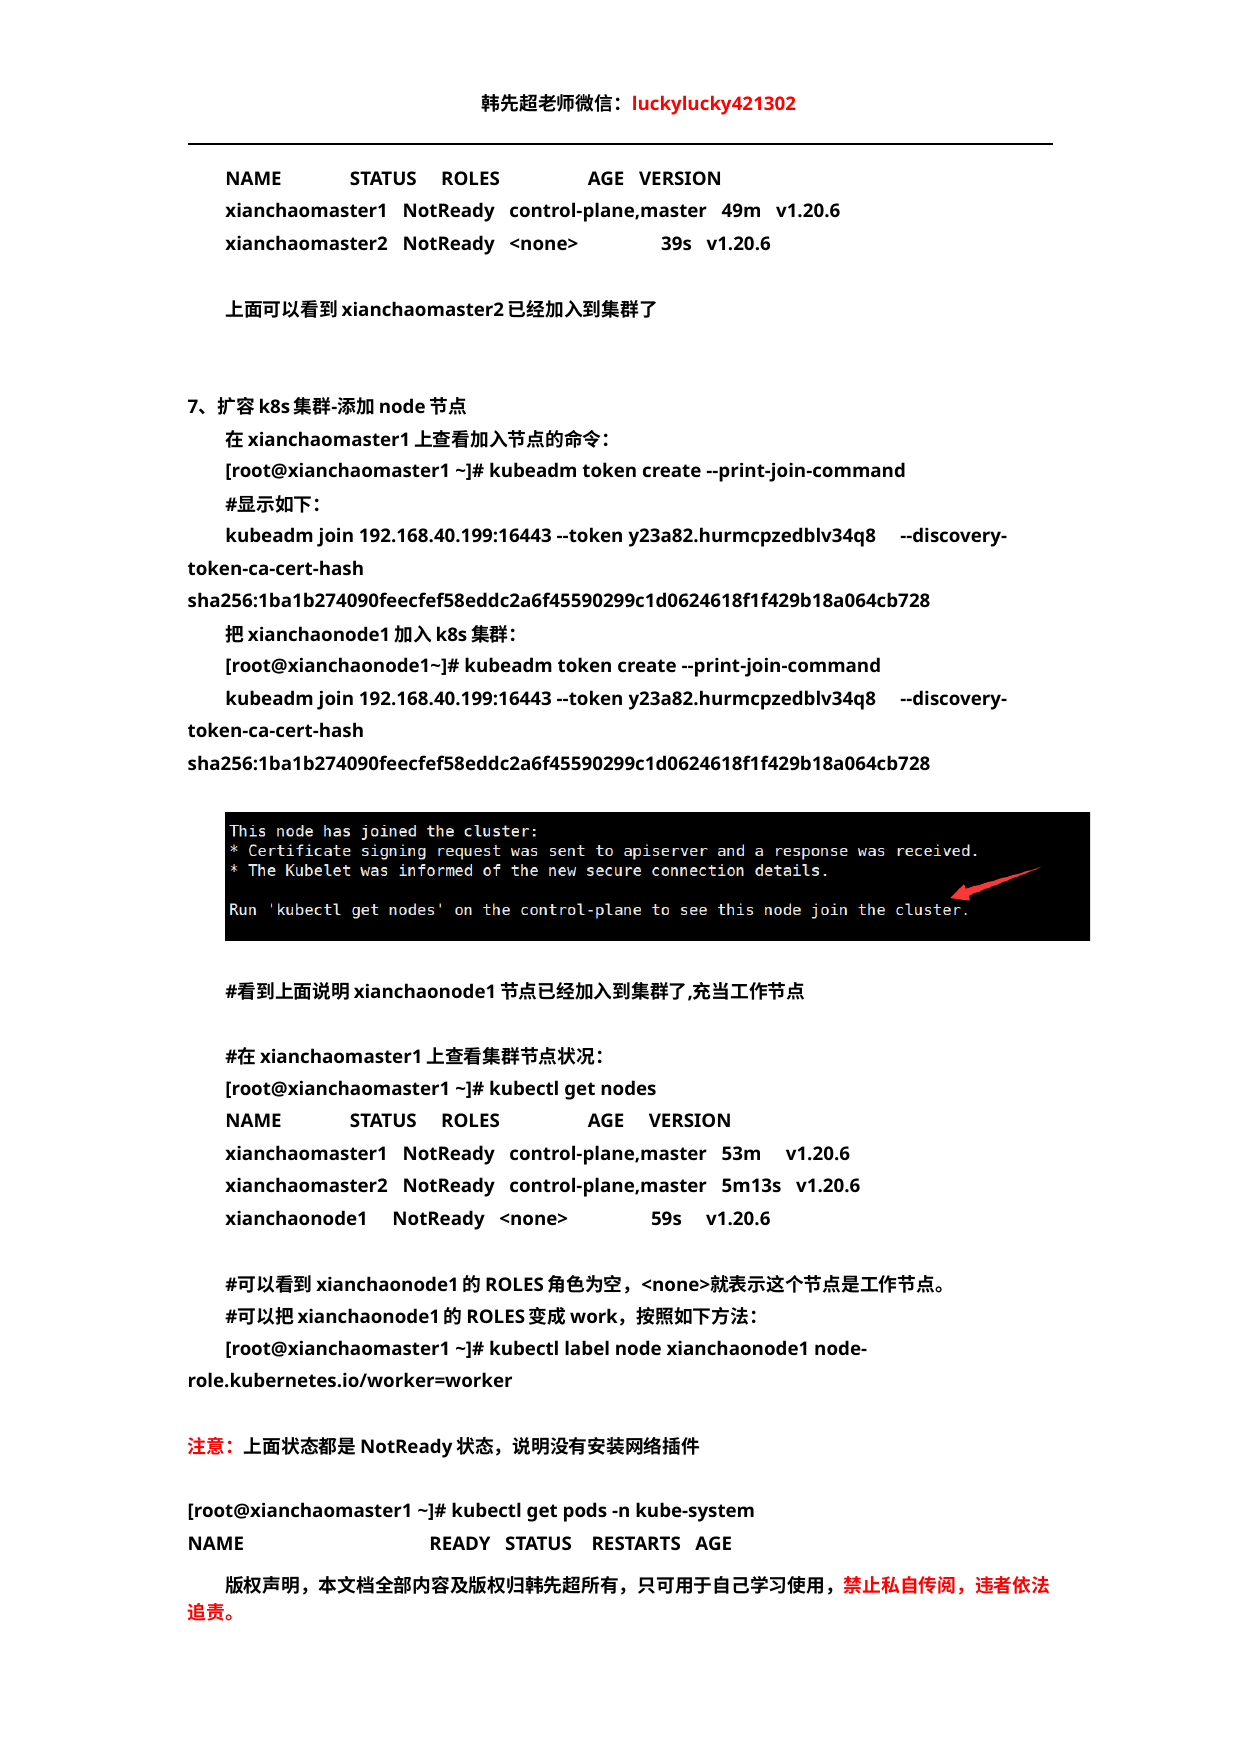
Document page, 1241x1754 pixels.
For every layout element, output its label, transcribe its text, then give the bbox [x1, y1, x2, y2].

text [root@xianchaomaster1 ~]# kubectl get pods -n kube-system [187, 1494, 1053, 1527]
text 上面可以看到xianchaomaster2已经加入到集群了 [187, 292, 1053, 324]
text xianchaomaster2 NotReady <none> 39s v1.20.6 [187, 227, 1053, 259]
text 注意：上面状态都是NotReady状态，说明没有安装网络插件 [187, 1429, 1053, 1462]
text [root@xianchaomaster1 ~]# kubectl get nodes [187, 1072, 1053, 1104]
text xianchaomaster2 NotReady control-plane,master 5m13s v1.20.6 [187, 1169, 1053, 1202]
text 把xianchaonode1加入k8s集群： [187, 617, 1053, 649]
text [root@xianchaomaster1 ~]# kubectl label node xianchaonode1 node-role.kubernetes.io/worker=worker [187, 1332, 1053, 1397]
text NAME READY STATUS RESTARTS AGE [187, 1527, 1053, 1559]
text #可以看到xianchaonode1的ROLES角色为空，<none>就表示这个节点是工作节点。 [187, 1267, 1053, 1299]
text #可以把xianchaonode1的ROLES变成work，按照如下方法： [187, 1299, 1053, 1332]
text [root@xianchaomaster1 ~]# kubeadm token create --print-join-command [187, 454, 1053, 487]
subtitle 7、扩容k8s集群-添加node节点 [187, 389, 1053, 422]
text #看到上面说明xianchaonode1节点已经加入到集群了,充当工作节点 [187, 974, 1053, 1007]
text #显示如下： [187, 487, 1053, 519]
text NAME STATUS ROLES AGE VERSION [187, 162, 1053, 194]
picture [225, 812, 1091, 941]
text #在xianchaomaster1上查看集群节点状况： [187, 1039, 1053, 1072]
text 在xianchaomaster1上查看加入节点的命令： [187, 422, 1053, 454]
text kubeadm join 192.168.40.199:16443 --token y23a82.hurmcpzedblv34q8 --discovery-token-ca-cert-hash sha256:1ba1b274090feecfef58eddc2a6f45590299c1d0624618f1f429b18a064cb728 [187, 682, 1053, 779]
text NAME STATUS ROLES AGE VERSION [187, 1104, 1053, 1137]
text kubeadm join 192.168.40.199:16443 --token y23a82.hurmcpzedblv34q8 --discovery-token-ca-cert-hash sha256:1ba1b274090feecfef58eddc2a6f45590299c1d0624618f1f429b18a064cb728 [187, 519, 1053, 617]
text [root@xianchaonode1~]# kubeadm token create --print-join-command [187, 649, 1053, 682]
text xianchaomaster1 NotReady control-plane,master 53m v1.20.6 [187, 1137, 1053, 1169]
text xianchaomaster1 NotReady control-plane,master 49m v1.20.6 [187, 194, 1053, 227]
text xianchaonode1 NotReady <none> 59s v1.20.6 [187, 1202, 1053, 1234]
